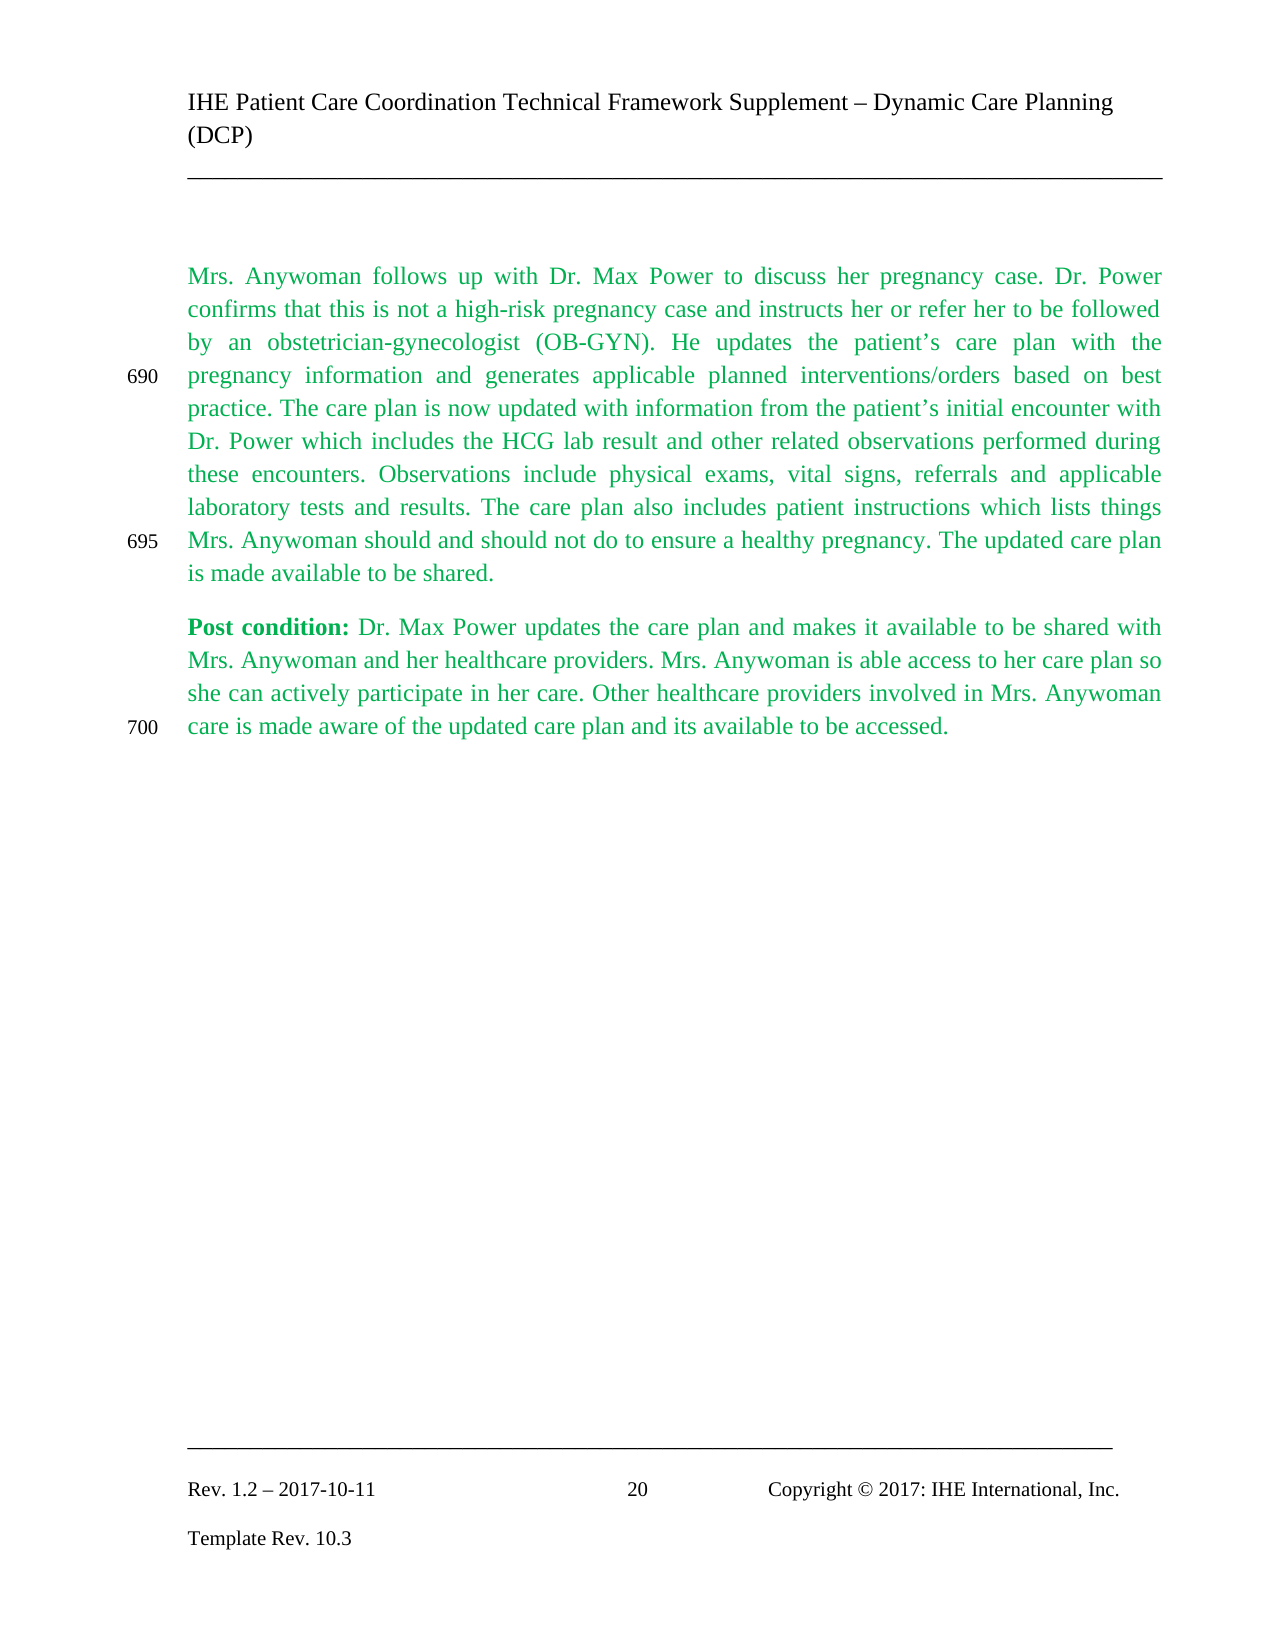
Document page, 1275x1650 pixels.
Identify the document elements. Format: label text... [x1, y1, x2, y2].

text Mrs. Anywoman follows up with Dr. Max Power to discuss her pregnancy case. Dr. Power confirms that this is not a high-risk pregnancy case and instructs her or refer her to be followed by an obstetrician-gynecologist (OB-GYN). He updates the patient’s care plan with the pregnancy information and generates applicable planned interventions/orders based on best practice. The care plan is now updated with information from the patient’s initial encounter with Dr. Power which includes the HCG lab result and other related observations performed during these encounters. Observations include physical exams, vital signs, referrals and applicable laboratory tests and results. The care plan also includes patient instructions which lists things Mrs. Anywoman should and should not do to ensure a healthy pregnancy. The updated care plan is made available to be shared. [187, 261, 1162, 587]
text Post condition: Dr. Max Power updates the care plan and makes it available to be shared with Mrs. Anywoman and her healthcare providers. Mrs. Anywoman is able access to her care plan so she can actively participate in her care. Other healthcare providers involved in Mrs. Anywoman care is made aware of the updated care plan and its available to be accessed. [187, 612, 1162, 740]
